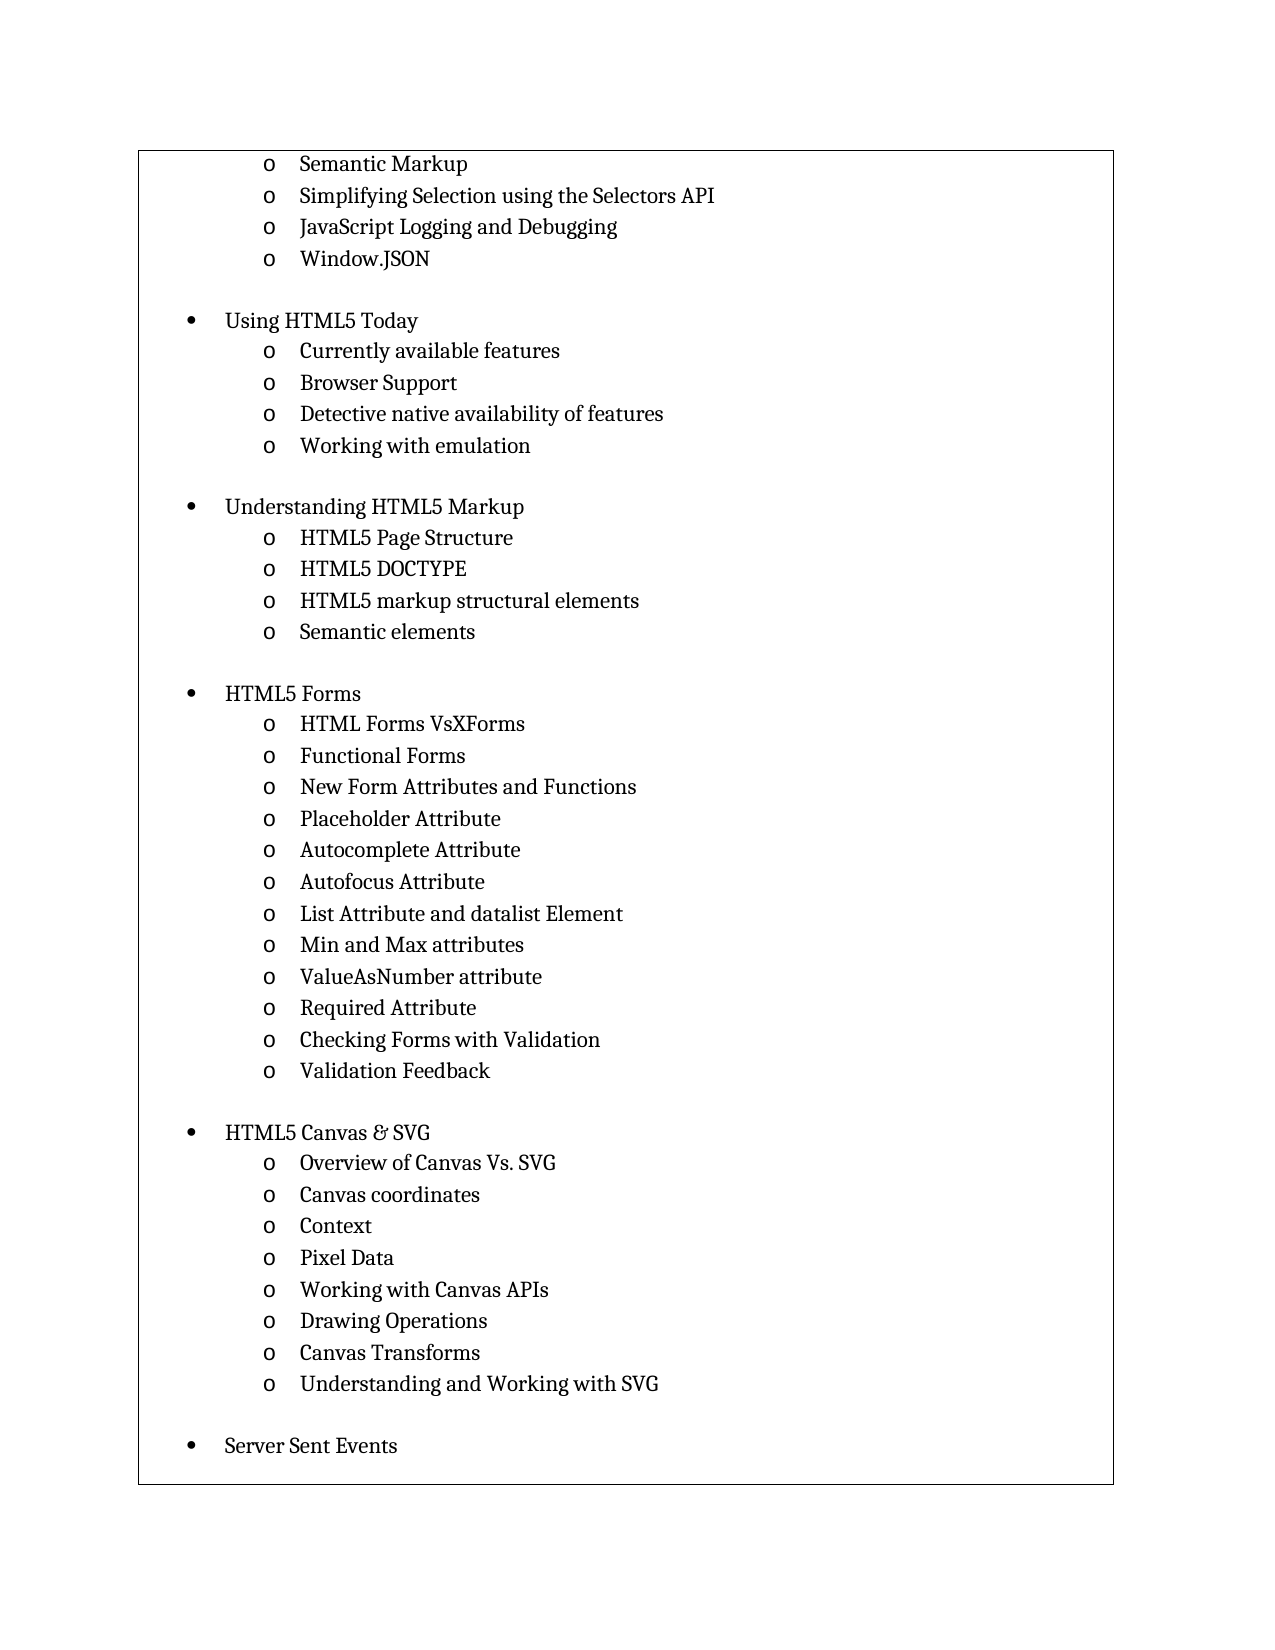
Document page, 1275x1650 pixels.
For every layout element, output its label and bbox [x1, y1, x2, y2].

table_cell [139, 151, 1113, 1484]
